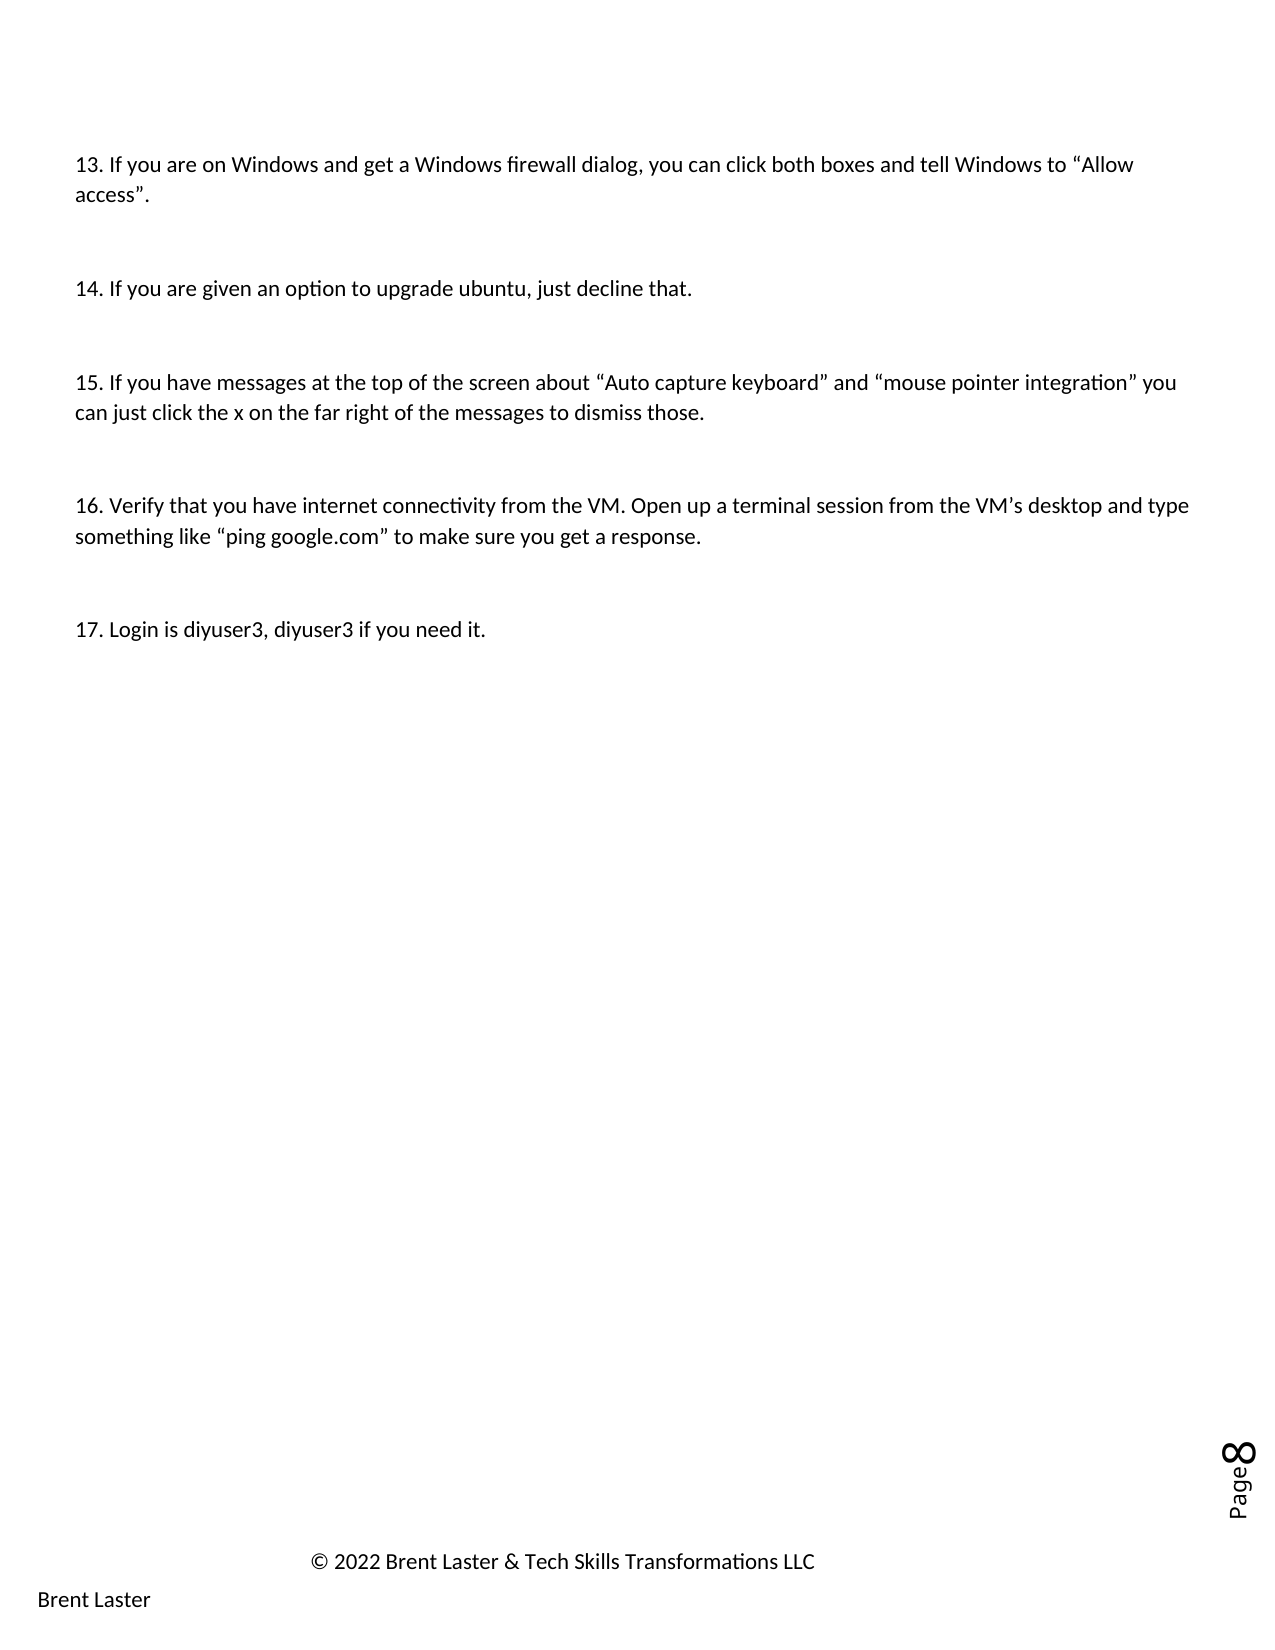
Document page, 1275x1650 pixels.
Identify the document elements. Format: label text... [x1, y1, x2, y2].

text 14. If you are given an option to upgrade ubuntu, just decline that. [75, 274, 1200, 302]
text 17. Login is diyuser3, diyuser3 if you need it. [75, 616, 1200, 643]
text 13. If you are on Windows and get a Windows firewall dialog, you can click both boxes and tell Windows to “Allow access”. [75, 150, 1200, 208]
text 15. If you have messages at the top of the screen about “Auto capture keyboard” and “mouse pointer integration” you can just click the x on the far right of the messages to dismiss those. [75, 368, 1200, 426]
text 16. Verify that you have internet connectivity from the VM. Open up a terminal session from the VM’s desktop and type something like “ping google.com” to make sure you get a response. [75, 492, 1200, 550]
